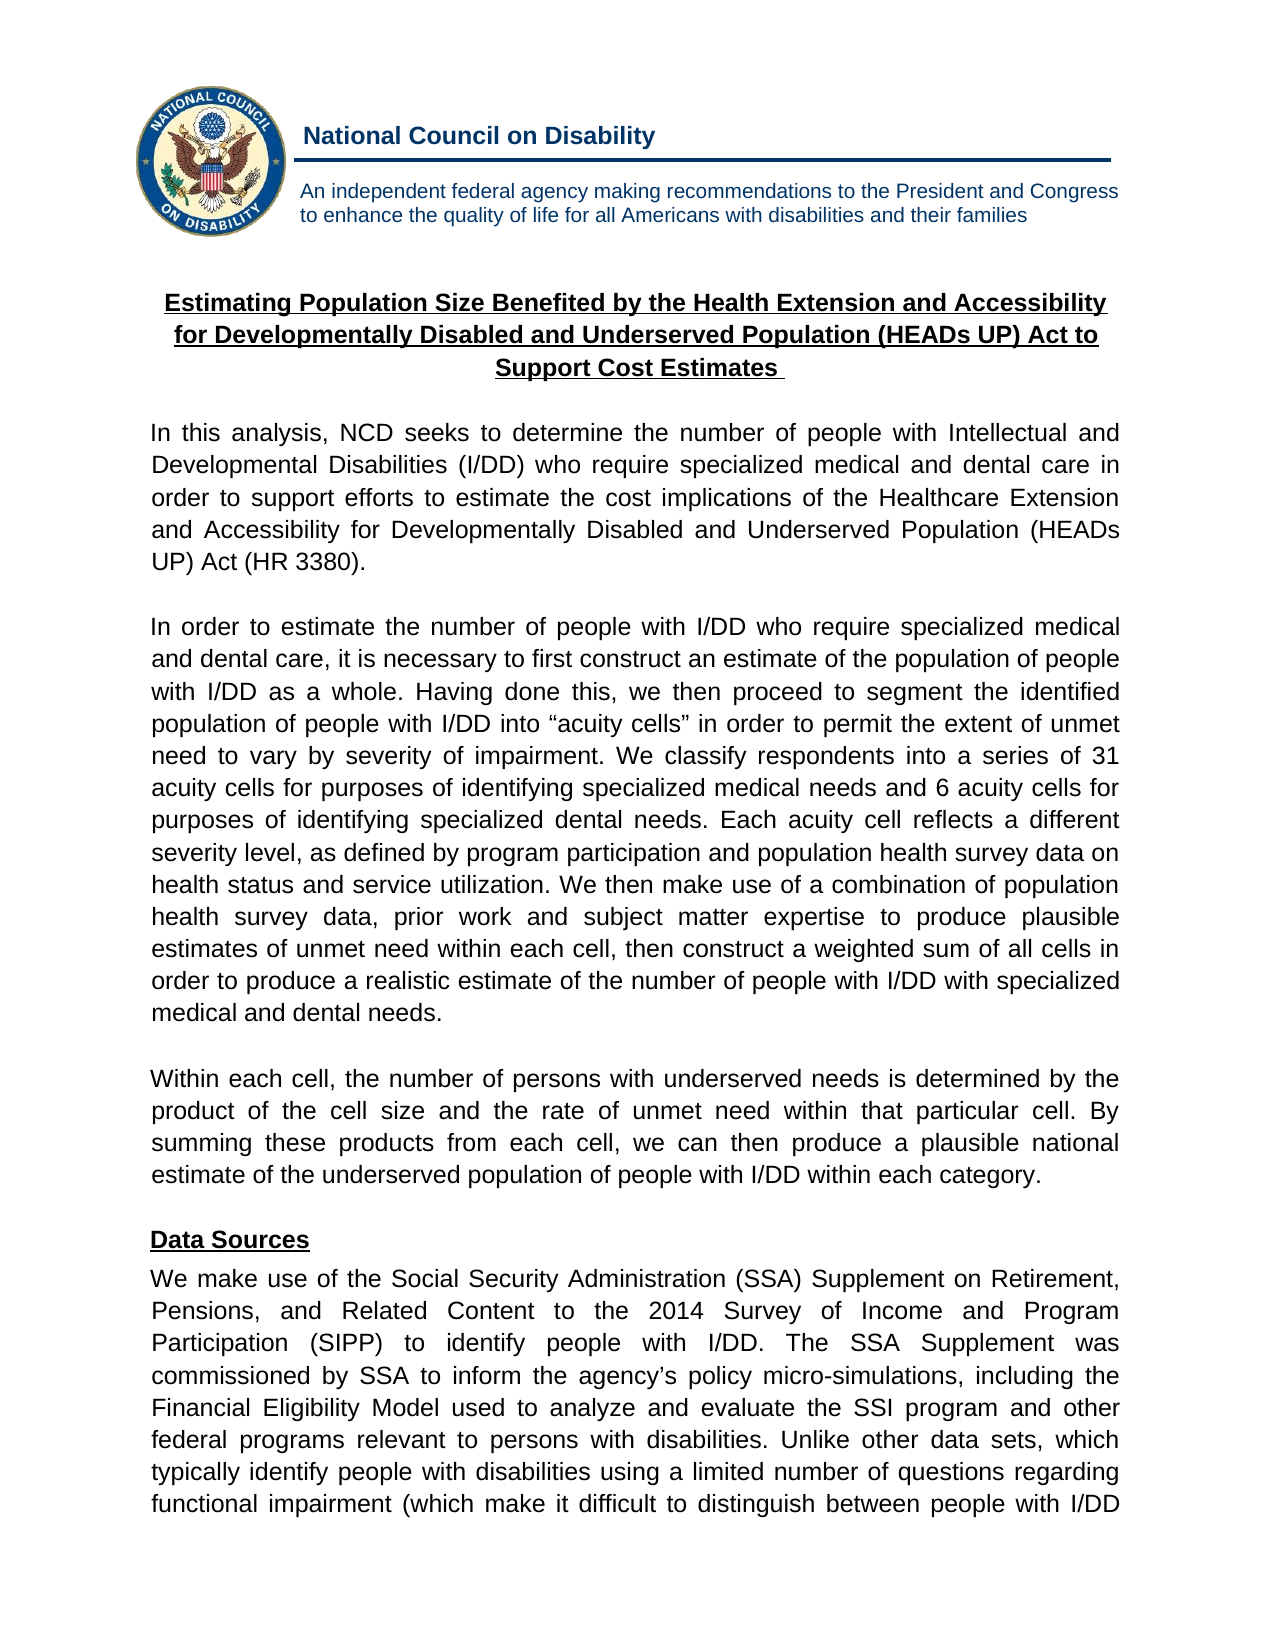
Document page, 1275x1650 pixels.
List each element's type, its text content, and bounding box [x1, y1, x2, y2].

text In order to estimate the number of people with I/DD who require specialized medical and dental care, it is necessary to first construct an estimate of the population of people with I/DD as a whole. Having done this, we then proceed to segment the identified population of people with I/DD into “acuity cells” in order to permit the extent of unmet need to vary by severity of impairment. We classify respondents into a series of 31 acuity cells for purposes of identifying specialized medical needs and 6 acuity cells for purposes of identifying specialized dental needs. Each acuity cell reflects a different severity level, as defined by program participation and population health survey data on health status and service utilization. We then make use of a combination of population health survey data, prior work and subject matter expertise to produce plausible estimates of unmet need within each cell, then construct a weighted sum of all cells in order to produce a realistic estimate of the number of people with I/DD with specialized medical and dental needs. [150, 612, 1122, 1027]
text Data Sources [150, 1225, 1122, 1254]
text In this analysis, NCD seeks to determine the number of people with Intellectual and Developmental Disabilities (I/DD) who require specialized medical and dental care in order to support efforts to estimate the cost implications of the Healthcare Extension and Accessibility for Developmentally Disabled and Underserved Population (HEADs UP) Act (HR 3380). [150, 418, 1122, 576]
text Within each cell, the number of persons with underserved needs is determined by the product of the cell size and the rate of unmet need within that particular cell. By summing these products from each cell, we can then produce a plausible national estimate of the underserved population of people with I/DD within each category. [150, 1064, 1122, 1189]
text National Council on Disability [150, 121, 1122, 150]
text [150, 1264, 1122, 1518]
text An independent federal agency making recommendations to the President and Congress to enhance the quality of life for all Americans with disabilities and their families [300, 179, 1122, 227]
picture [127, 77, 294, 245]
text Estimating Population Size Benefited by the Health Extension and Accessibility for Developmentally Disabled and Underserved Population (HEADs UP) Act to Support Cost Estimates [150, 288, 1122, 382]
